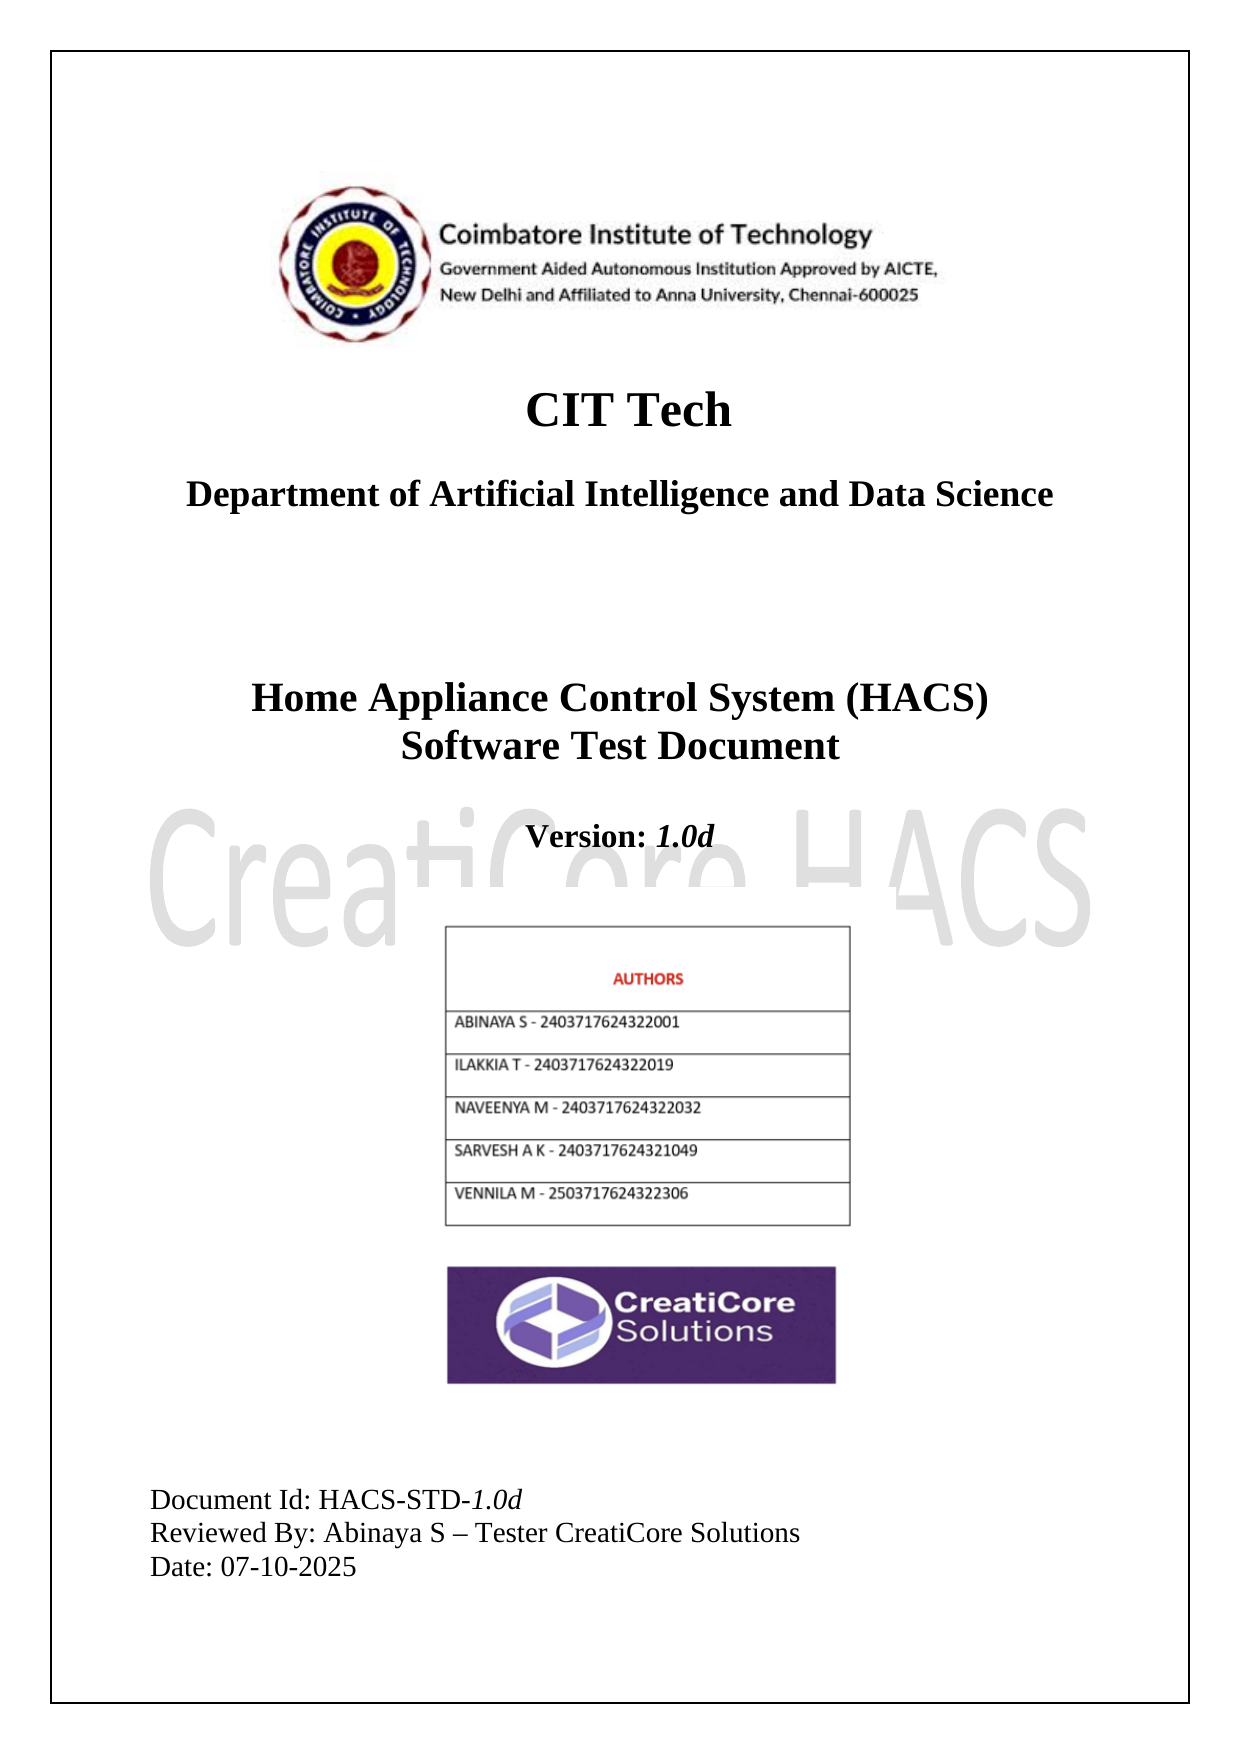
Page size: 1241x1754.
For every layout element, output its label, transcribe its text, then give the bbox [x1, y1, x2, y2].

text Software Test Document [150, 720, 1090, 768]
text Home Appliance Control System (HACS) [150, 672, 1090, 720]
subtitle Department of Artificial Intelligence and Data Science [150, 471, 1090, 514]
text Version: 1.0d [525, 816, 1090, 854]
text Document Id: HACS-STD-1.0d [150, 1482, 1090, 1516]
picture [404, 887, 897, 1415]
title CIT Tech [450, 380, 1090, 437]
text Date: 07-10-2025 [150, 1549, 1090, 1583]
picture [270, 171, 954, 352]
text Reviewed By: Abinaya S – Tester CreatiCore Solutions [150, 1516, 1090, 1549]
